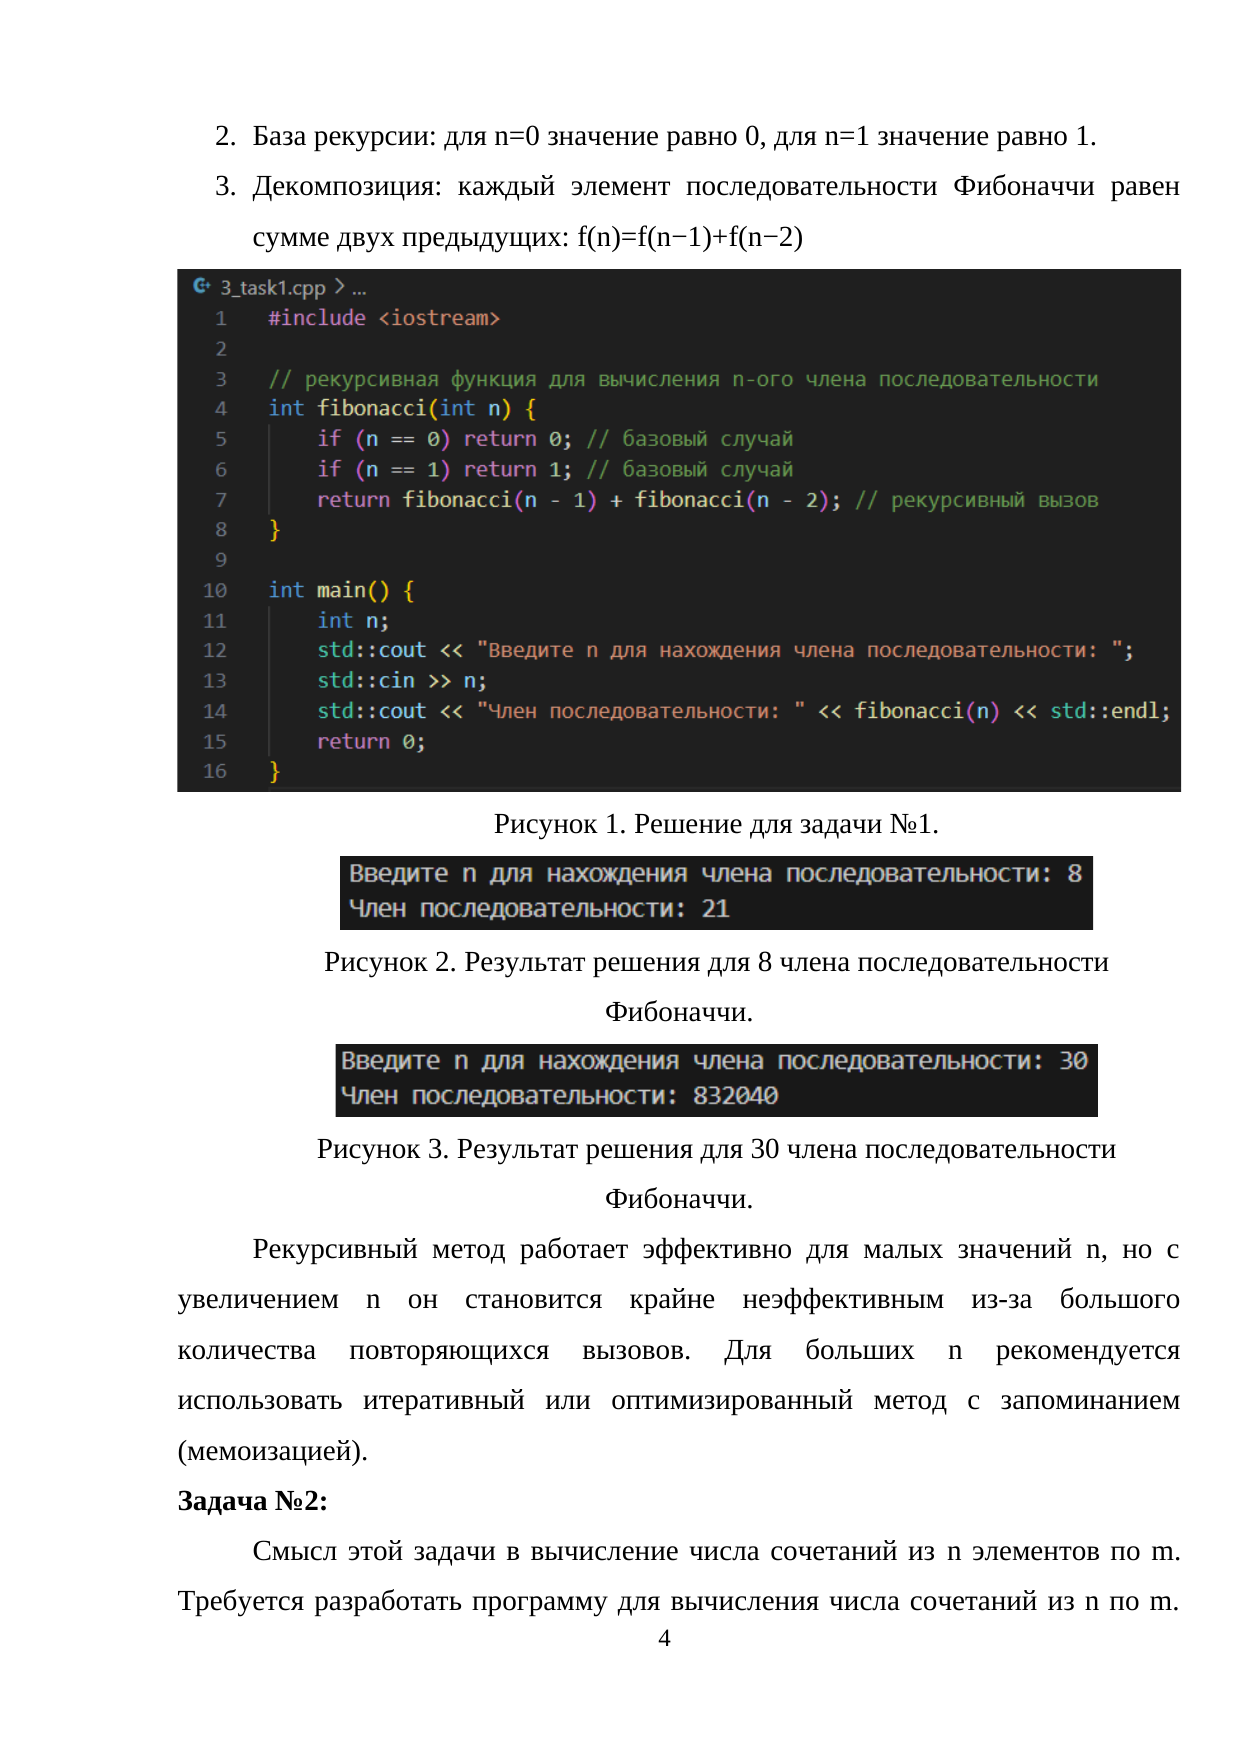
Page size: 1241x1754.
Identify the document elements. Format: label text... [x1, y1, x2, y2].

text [177, 1533, 1181, 1617]
list Декомпозиция: каждый элемент последовательности Фибоначчи равен сумме двух предыдущих: f(n)=f(n−1)+f(n−2) [215, 168, 1181, 252]
picture [177, 269, 1182, 792]
text Рекурсивный метод работает эффективно для малых значений n, но с увеличением n он становится крайне неэффективным из-за большого количества повторяющихся вызовов. Для больших n рекомендуется использовать итеративный или оптимизированный метод с запоминанием (мемоизацией). [177, 1231, 1181, 1466]
text Рисунок 3. Результат решения для 30 члена последовательности Фибоначчи. [177, 1131, 1181, 1214]
picture [335, 1044, 1098, 1117]
list База рекурсии: для n=0 значение равно 0, для n=1 значение равно 1. [215, 118, 1181, 152]
text Рисунок 1. Решение для задачи №1. [177, 806, 1181, 839]
text Задача №2: [177, 1483, 1181, 1516]
text Рисунок 2. Результат решения для 8 члена последовательности Фибоначчи. [177, 944, 1181, 1028]
picture [340, 856, 1094, 930]
